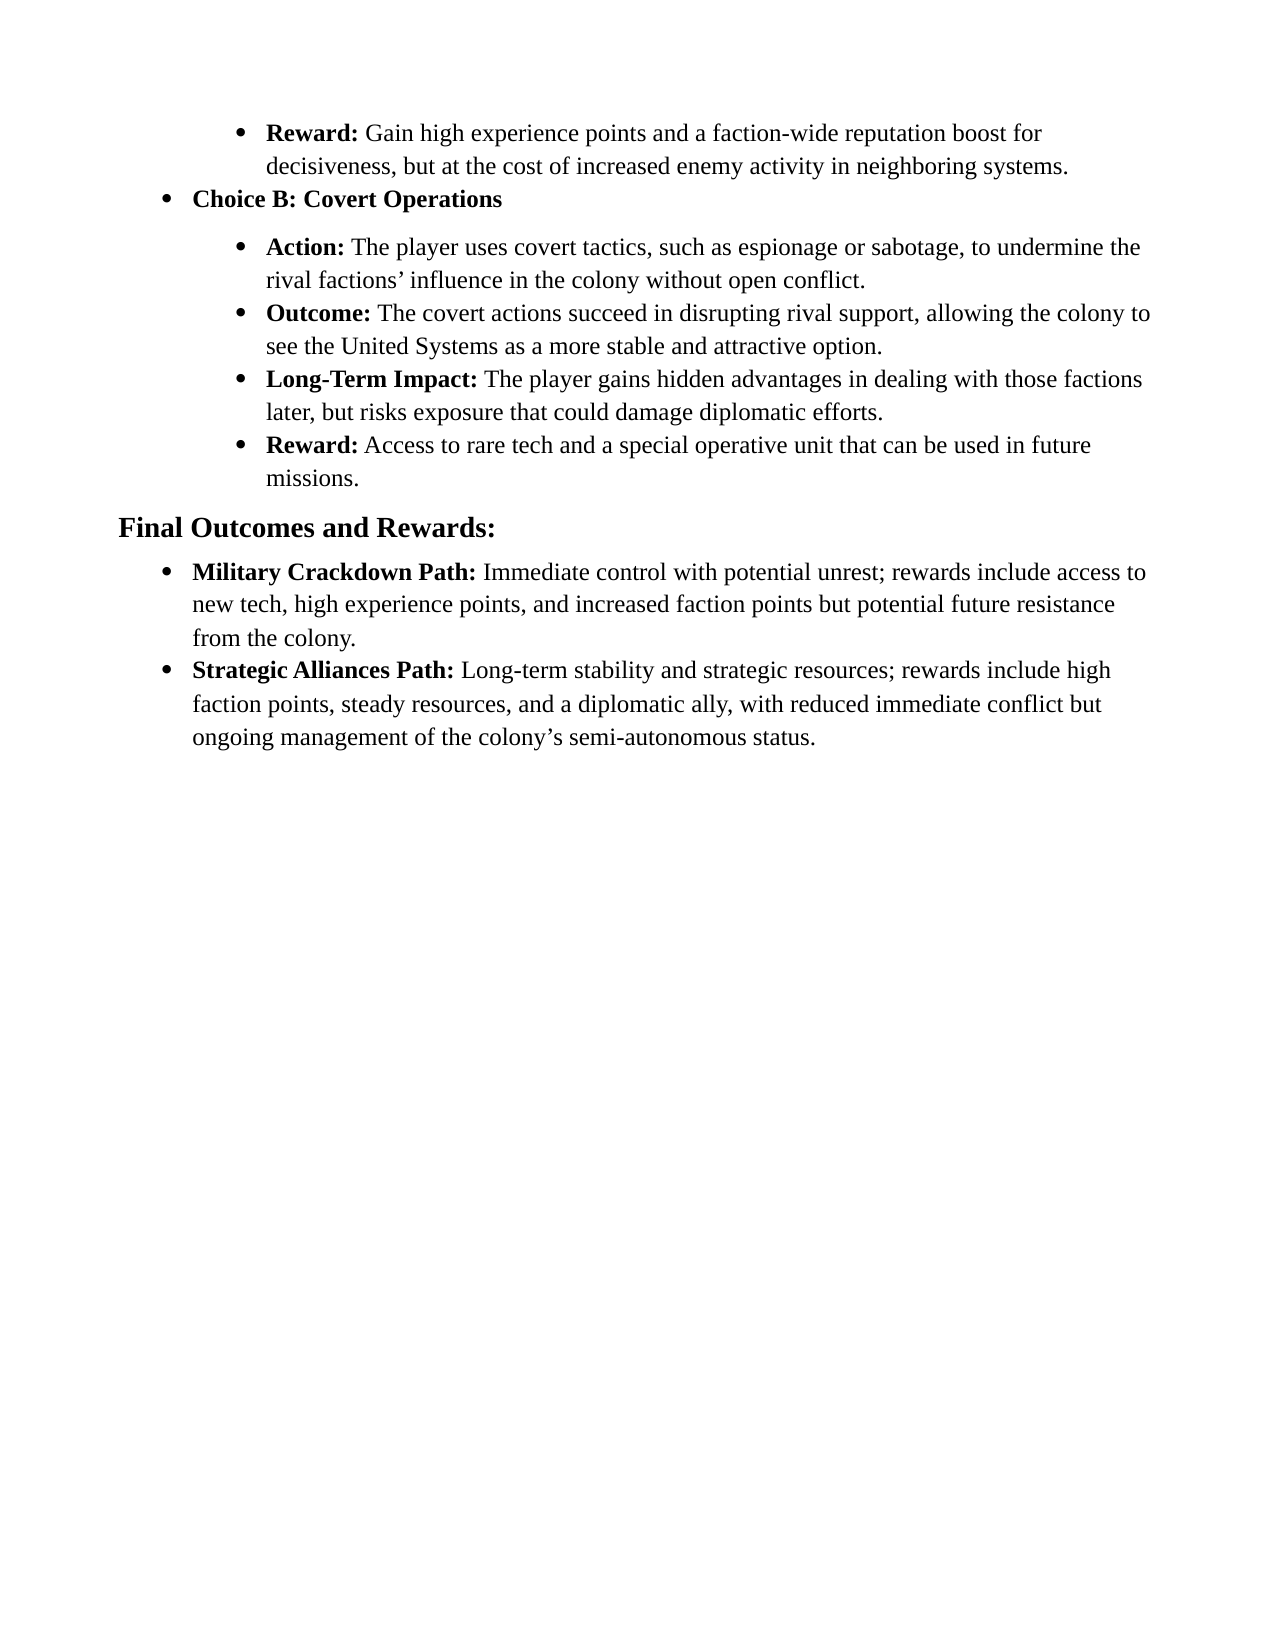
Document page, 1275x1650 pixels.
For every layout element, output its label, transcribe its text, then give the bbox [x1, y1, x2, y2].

list Reward: Gain high experience points and a faction-wide reputation boost for decisiveness, but at the cost of increased enemy activity in neighboring systems. [236, 118, 1157, 180]
list Outcome: The covert actions succeed in disrupting rival support, allowing the colony to see the United Systems as a more stable and attractive option. [236, 298, 1157, 359]
subtitle Final Outcomes and Rewards: [118, 511, 1157, 544]
list Reward: Access to rare tech and a special operative unit that can be used in future missions. [236, 430, 1157, 492]
list Action: The player uses covert tactics, such as espionage or sabotage, to undermine the rival factions’ influence in the colony without open conflict. [236, 232, 1157, 293]
list Military Crackdown Path: Immediate control with potential unrest; rewards include access to new tech, high experience points, and increased faction points but potential future resistance from the colony. [162, 557, 1157, 651]
list Strategic Alliances Path: Long-term stability and strategic resources; rewards include high faction points, steady resources, and a diplomatic ally, with reduced immediate conflict but ongoing management of the colony’s semi-autonomous status. [162, 656, 1157, 750]
list Long-Term Impact: The player gains hidden advantages in dealing with those factions later, but risks exposure that could damage diplomatic efforts. [236, 364, 1157, 426]
list Choice B: Covert Operations [162, 184, 1157, 213]
